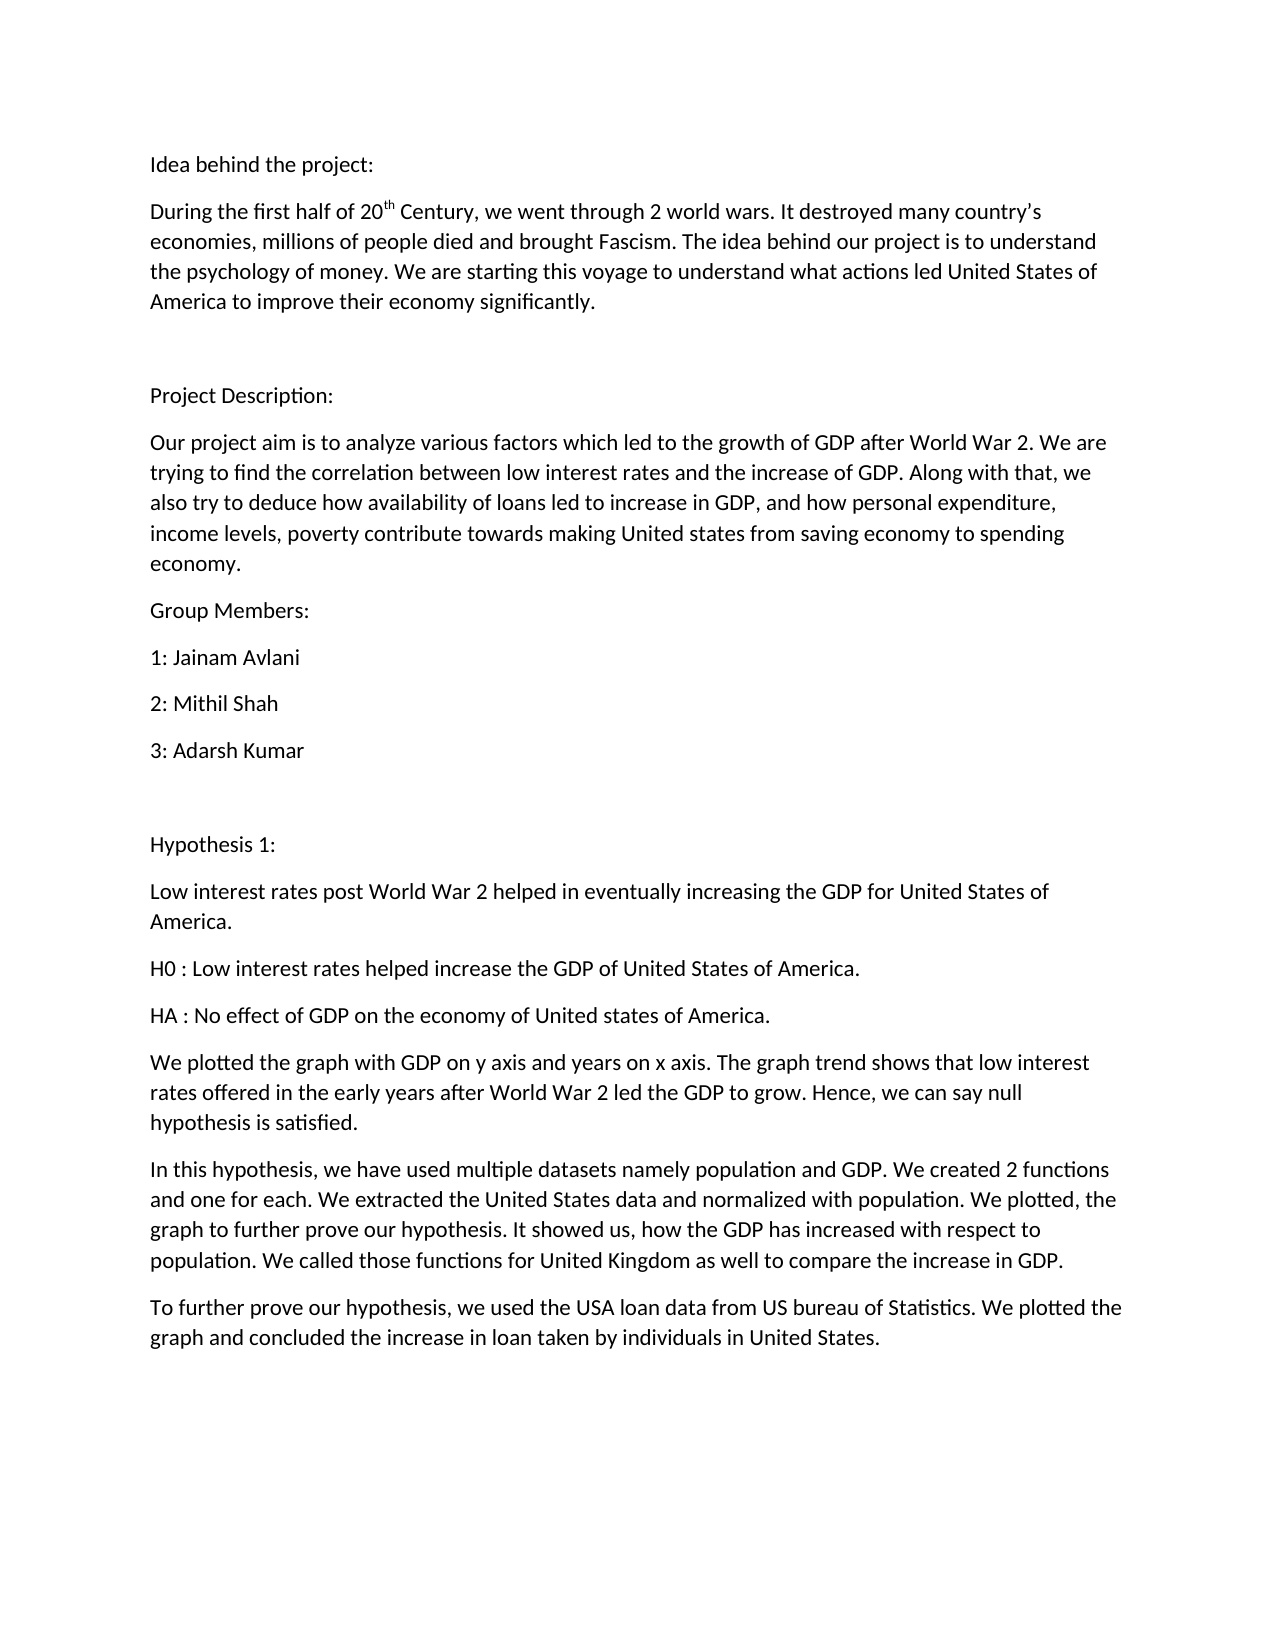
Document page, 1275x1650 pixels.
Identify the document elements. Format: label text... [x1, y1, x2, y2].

text Our project aim is to analyze various factors which led to the growth of GDP after World War 2. We are trying to find the correlation between low interest rates and the increase of GDP. Along with that, we also try to deduce how availability of loans led to increase in GDP, and how personal expenditure, income levels, poverty contribute towards making United states from saving economy to spending economy. [150, 428, 1125, 577]
text Project Description: [150, 381, 1125, 409]
text 1: Jainam Avlani [150, 643, 1125, 671]
text Low interest rates post World War 2 helped in eventually increasing the GDP for United States of America. [150, 877, 1125, 935]
text Idea behind the project: [150, 150, 1125, 178]
text 3: Adarsh Kumar [150, 736, 1125, 764]
text Group Members: [150, 596, 1125, 624]
text To further prove our hypothesis, we used the USA loan data from US bureau of Statistics. We plotted the graph and concluded the increase in loan taken by individuals in United States. [150, 1293, 1125, 1351]
text Hypothesis 1: [150, 830, 1125, 858]
text 2: Mithil Shah [150, 689, 1125, 718]
text We plotted the graph with GDP on y axis and years on x axis. The graph trend shows that low interest rates offered in the early years after World War 2 led the GDP to grow. Hence, we can say null hypothesis is satisfied. [150, 1048, 1125, 1136]
text During the first half of 20th Century, we went through 2 world wars. It destroyed many country’s economies, millions of people died and brought Fascism. The idea behind our project is to understand the psychology of money. We are starting this voyage to understand what actions led United States of America to improve their economy significantly. [150, 197, 1125, 316]
text H0 : Low interest rates helped increase the GDP of United States of America. [150, 954, 1125, 982]
text In this hypothesis, we have used multiple datasets namely population and GDP. We created 2 functions and one for each. We extracted the United States data and normalized with population. We plotted, the graph to further prove our hypothesis. It showed us, how the GDP has increased with respect to population. We called those functions for United Kingdom as well to compare the increase in GDP. [150, 1155, 1125, 1274]
text HA : No effect of GDP on the economy of United states of America. [150, 1001, 1125, 1029]
